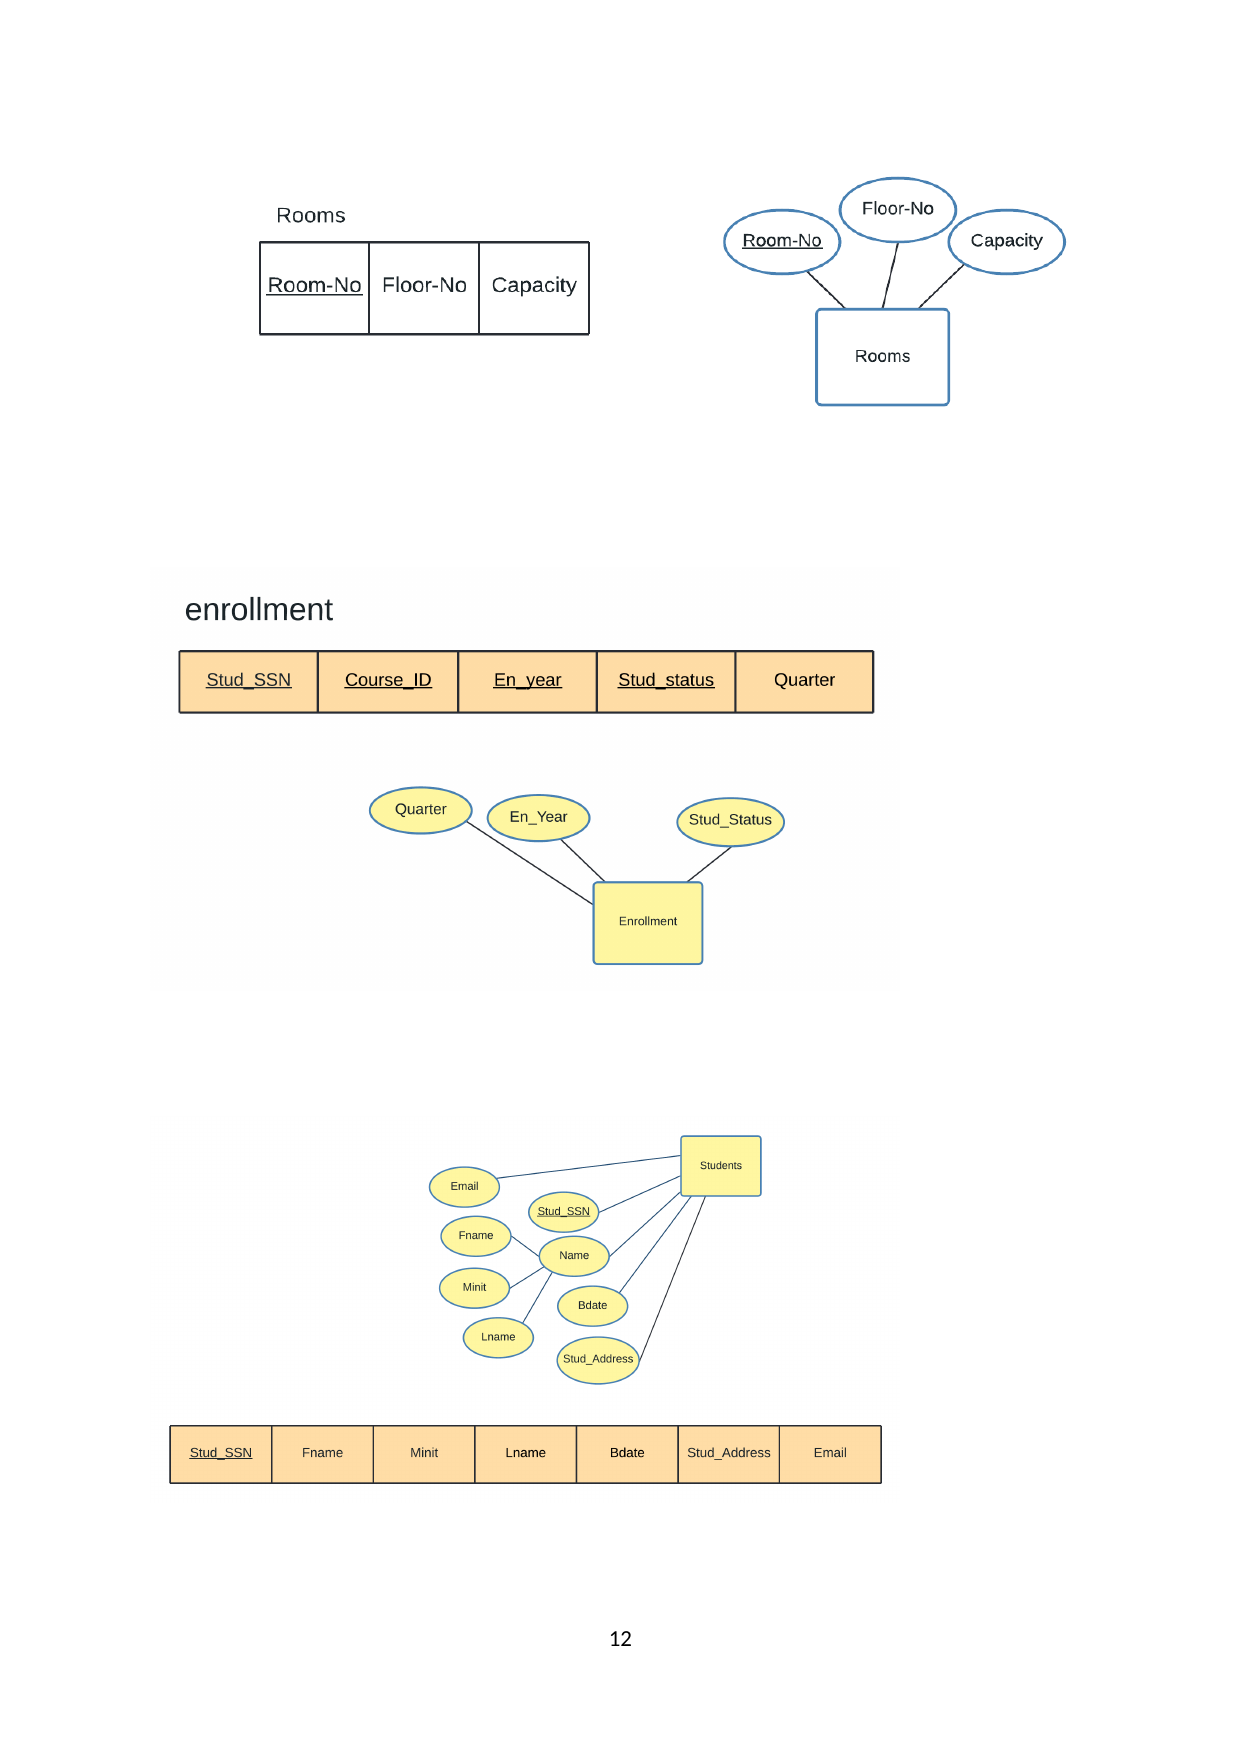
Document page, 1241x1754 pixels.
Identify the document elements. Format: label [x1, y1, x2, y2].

picture [150, 1116, 901, 1503]
picture [150, 150, 1091, 434]
picture [150, 567, 901, 991]
